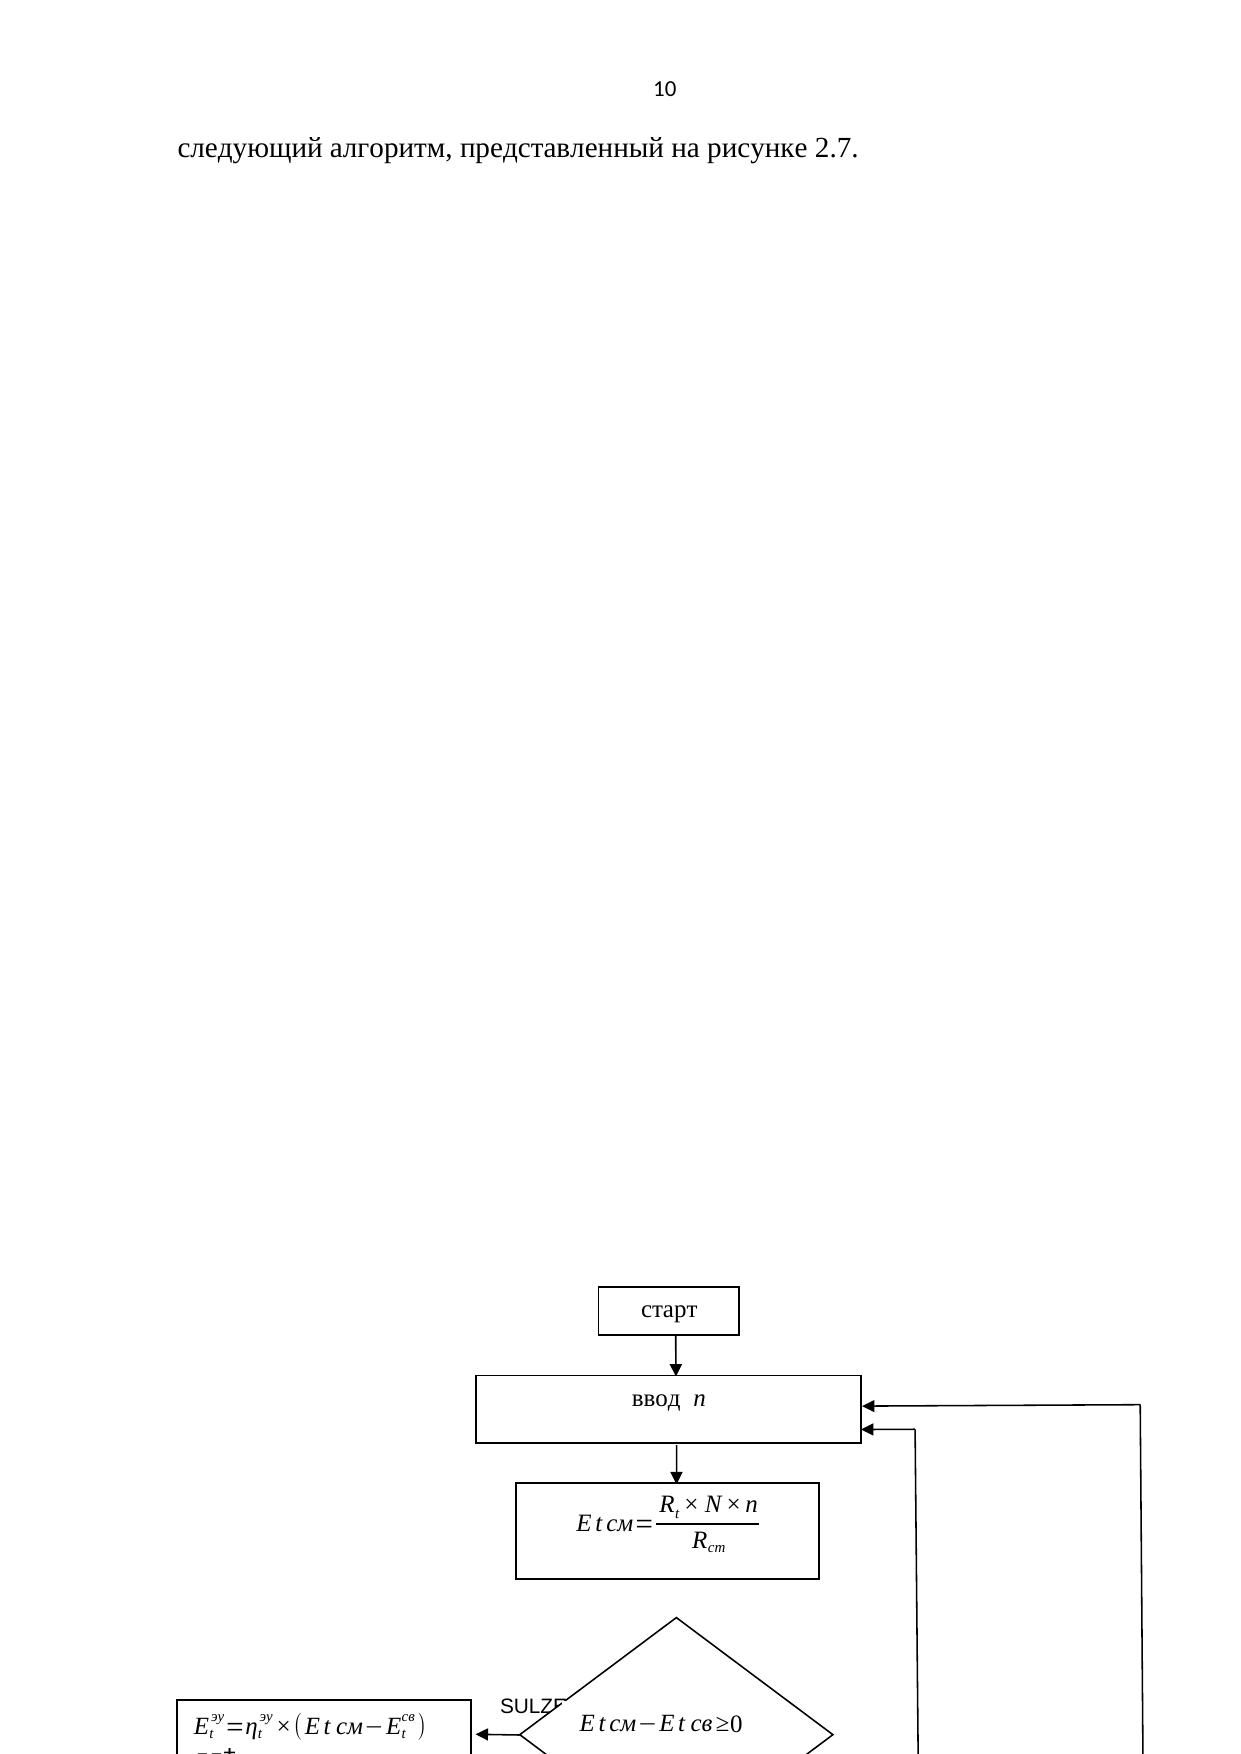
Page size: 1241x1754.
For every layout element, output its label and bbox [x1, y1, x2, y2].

text [177, 130, 1152, 163]
